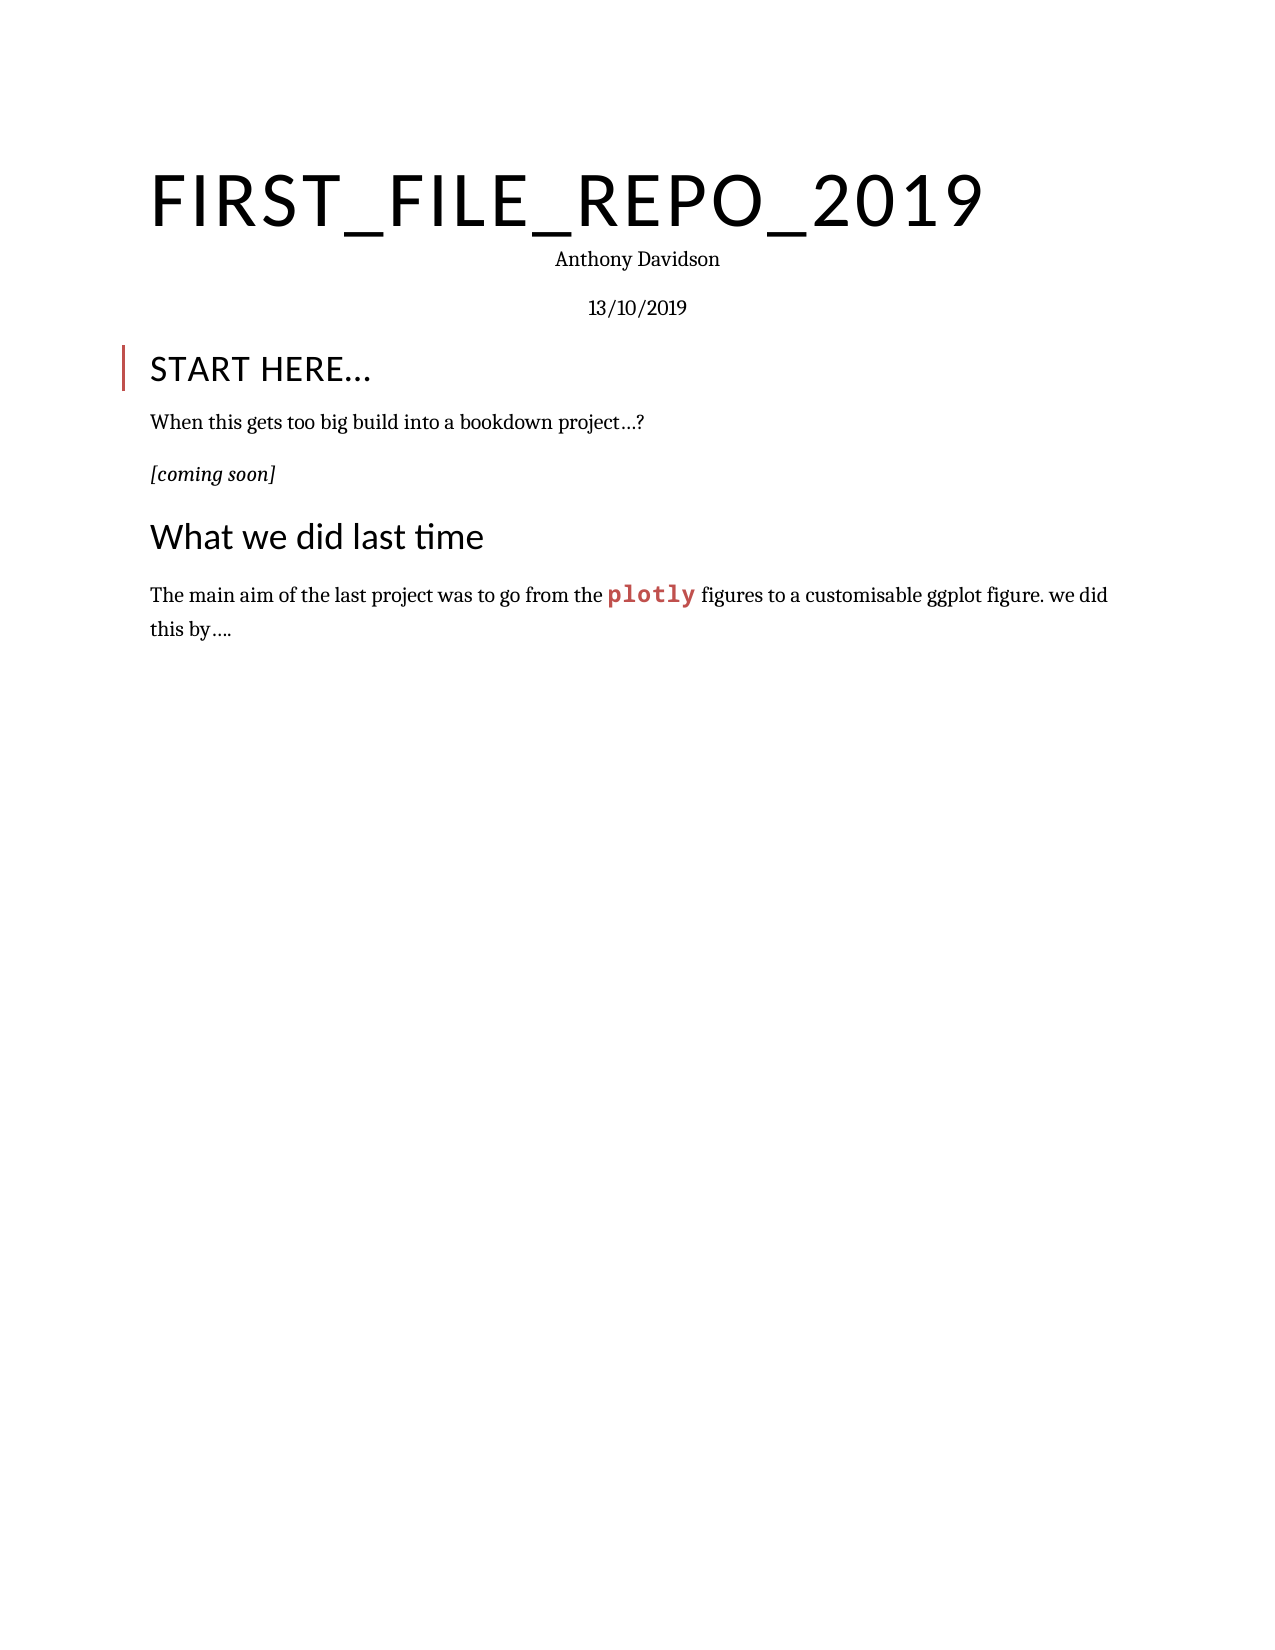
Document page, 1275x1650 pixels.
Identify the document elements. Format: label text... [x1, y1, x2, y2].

text When this gets too big build into a bookdown project…? [150, 410, 1125, 435]
text [coming soon] [150, 461, 1125, 487]
text 13/10/2019 [150, 296, 1125, 321]
text Anthony Davidson [150, 247, 1125, 272]
subtitle Start here… [125, 345, 1125, 391]
title First_file_repo_2019 [150, 150, 1125, 247]
subtitle What we did last time [150, 513, 1125, 559]
text The main aim of the last project was to go from the plotly figures to a customisable ggplot figure. we did this by…. [150, 577, 1125, 641]
